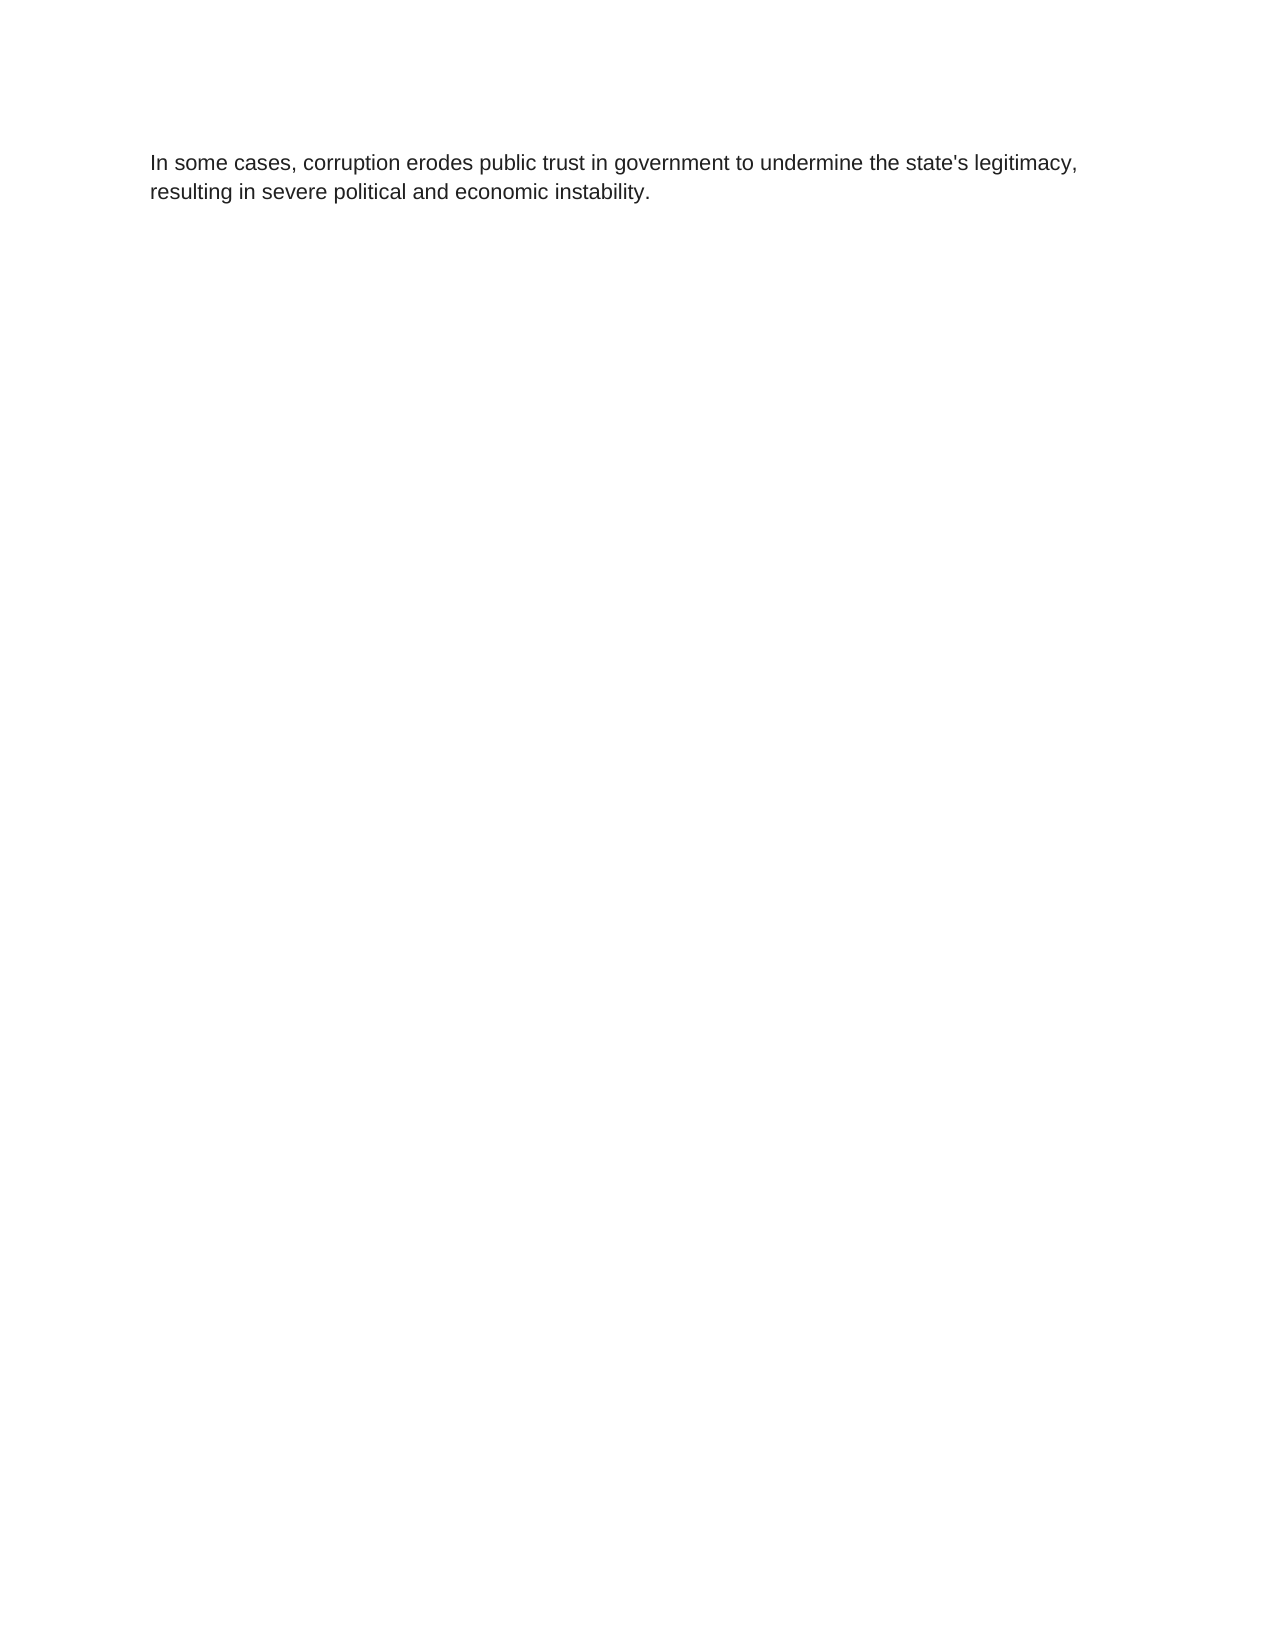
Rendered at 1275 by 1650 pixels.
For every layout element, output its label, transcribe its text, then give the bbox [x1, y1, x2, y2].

text In some cases, corruption erodes public trust in government to undermine the state's legitimacy, resulting in severe political and economic instability. [150, 150, 1125, 204]
